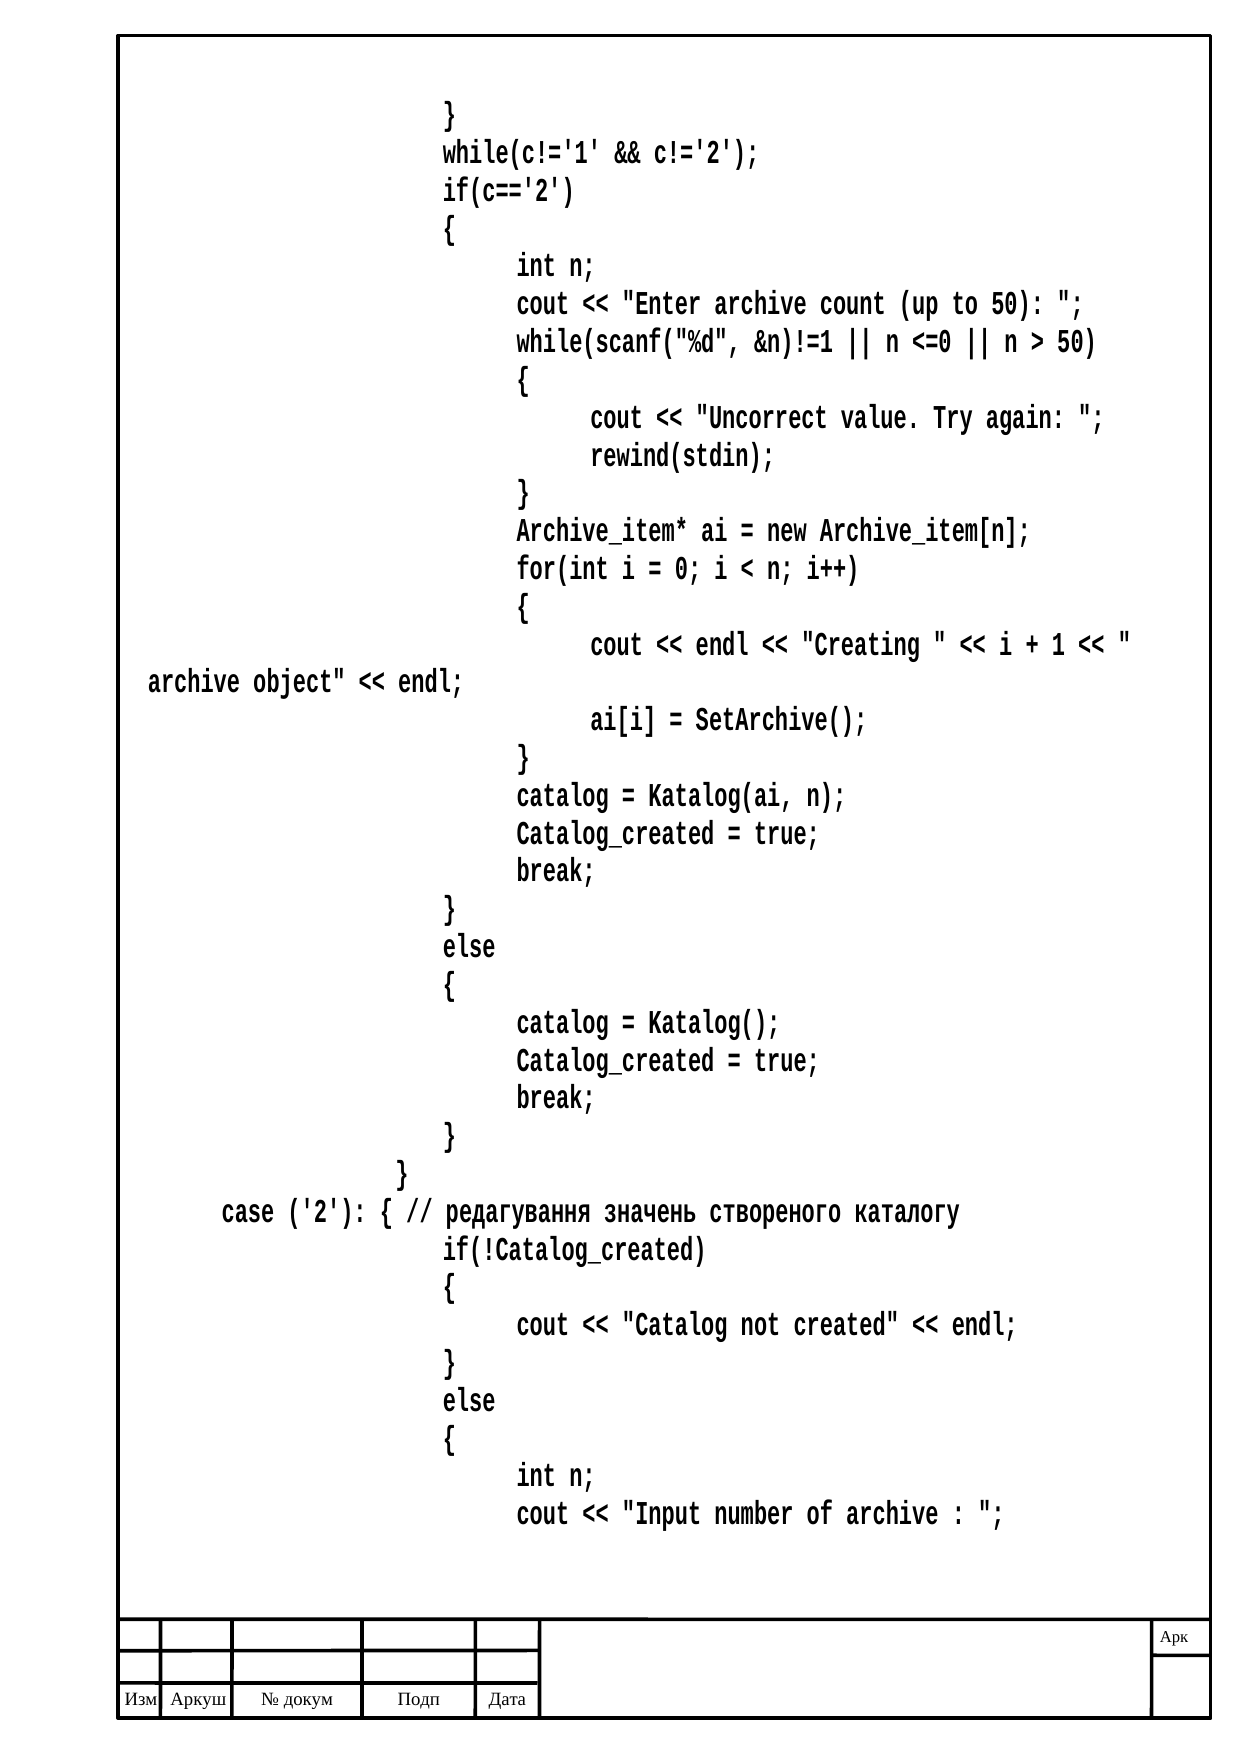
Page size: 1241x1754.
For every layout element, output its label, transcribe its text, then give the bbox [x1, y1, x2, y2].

text { [148, 589, 1181, 627]
text { [148, 363, 1181, 400]
text else [148, 930, 1181, 968]
text } [148, 98, 1181, 136]
text catalog = Katalog(); [148, 1005, 1181, 1043]
text for(int i = 0; i < n; i++) [148, 552, 1181, 589]
text cout << "Enter archive count (up to 50): "; [148, 287, 1181, 325]
text } [148, 1119, 1181, 1157]
text } [148, 1346, 1181, 1383]
text { [148, 211, 1181, 249]
text if(c=='2') [148, 173, 1181, 211]
text else [148, 1383, 1181, 1421]
text while(c!='1' && c!='2'); [148, 136, 1181, 173]
text catalog = Katalog(ai, n); [148, 778, 1181, 816]
text Catalog_created = true; [148, 1043, 1181, 1081]
text case ('2'): { // редагування значень створеного каталогу [148, 1194, 1181, 1232]
text cout << "Catalog not created" << endl; [148, 1308, 1181, 1346]
text cout << "Uncorrect value. Try again: "; [148, 400, 1181, 438]
text break; [148, 1081, 1181, 1119]
text if(!Catalog_created) [148, 1232, 1181, 1270]
text } [148, 741, 1181, 778]
text break; [148, 854, 1181, 892]
text Catalog_created = true; [148, 816, 1181, 854]
text { [148, 1270, 1181, 1308]
text cout << "Input number of archive : "; [148, 1497, 1181, 1535]
text while(scanf("%d", &n)!=1 || n <=0 || n > 50) [148, 325, 1181, 363]
text } [148, 892, 1181, 930]
text } [148, 1157, 1181, 1194]
text int n; [148, 1459, 1181, 1497]
text rewind(stdin); [148, 438, 1181, 476]
text Archive_item* ai = new Archive_item[n]; [148, 514, 1181, 552]
text cout << endl << "Creating " << i + 1 << " archive object" << endl; [148, 627, 1181, 703]
text { [148, 1421, 1181, 1459]
text int n; [148, 249, 1181, 287]
text { [148, 968, 1181, 1005]
text ai[i] = SetArchive(); [148, 703, 1181, 741]
text } [148, 476, 1181, 514]
